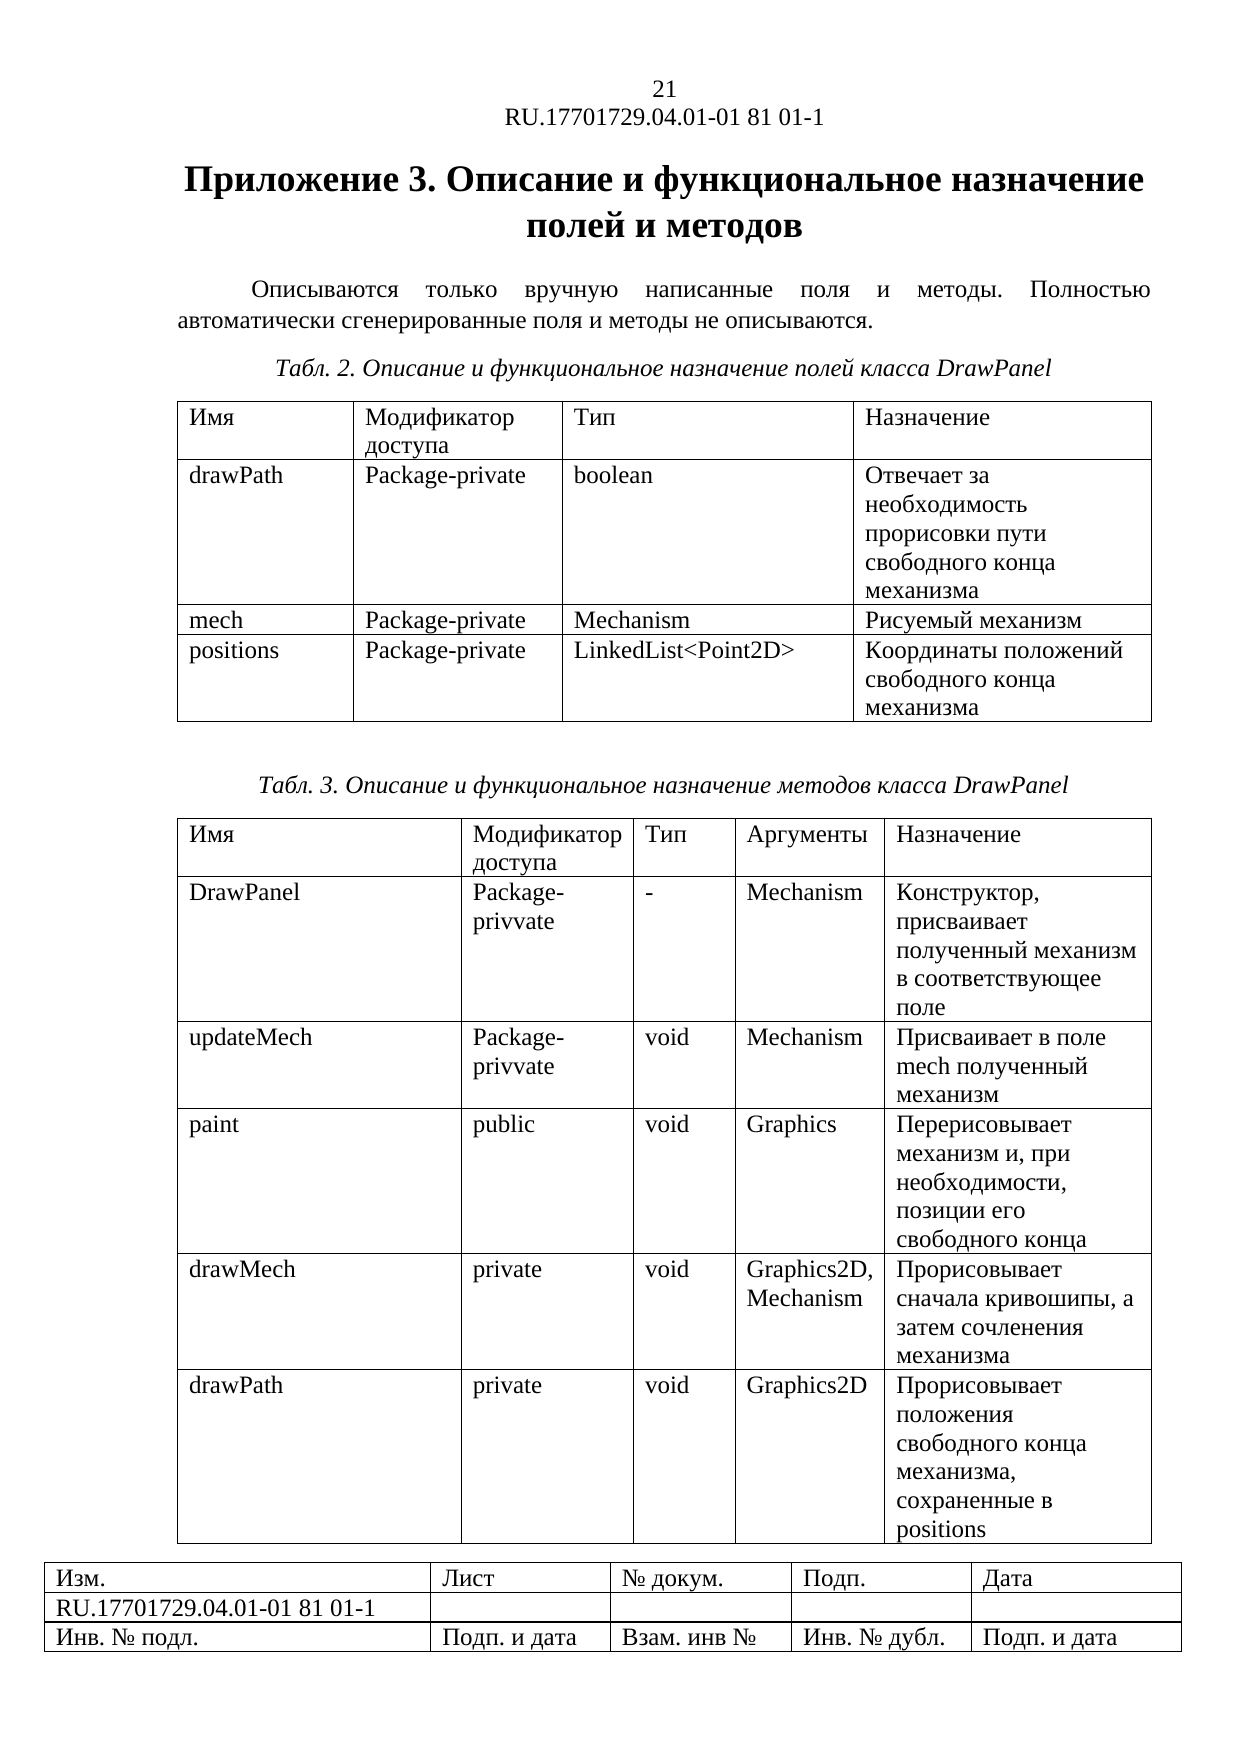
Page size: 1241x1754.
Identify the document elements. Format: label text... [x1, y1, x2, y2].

table_cell Graphics2D [736, 1370, 884, 1543]
table_cell boolean [563, 460, 853, 604]
table_cell positions [178, 635, 353, 721]
table_header Аргументы [736, 819, 884, 876]
table_cell private [462, 1370, 633, 1543]
table_cell Mechanism [736, 1022, 884, 1108]
table_cell Package-privvate [462, 877, 633, 1021]
table_cell Рисуемый механизм [854, 605, 1151, 634]
table_cell Координаты положений свободного конца механизма [854, 635, 1151, 721]
table_cell drawPath [178, 460, 353, 604]
table_header Тип [563, 402, 853, 459]
table_cell Перерисовывает механизм и, при необходимости, позиции его свободного конца [885, 1109, 1151, 1253]
table_header Модификатор доступа [462, 819, 633, 876]
table_cell mech [178, 605, 353, 634]
table_cell void [634, 1022, 735, 1108]
text Табл. 2. Описание и функциональное назначение полей класса DrawPanel [177, 353, 1152, 382]
table_header Назначение [854, 402, 1151, 459]
text Описываются только вручную написанные поля и методы. Полностью автоматически сгенерированные поля и методы не описываются. [177, 274, 1152, 334]
table_cell LinkedList<Point2D> [563, 635, 853, 721]
table_cell Graphics [736, 1109, 884, 1253]
table_cell void [634, 1109, 735, 1253]
table_cell Конструктор, присваивает полученный механизм в соответствующее поле [885, 877, 1151, 1021]
table_cell Отвечает за необходимость прорисовки пути свободного конца механизма [854, 460, 1151, 604]
table_header Имя [178, 819, 461, 876]
table_header Тип [634, 819, 735, 876]
text Табл. 3. Описание и функциональное назначение методов класса DrawPanel [177, 770, 1152, 799]
table_cell Package-private [354, 460, 562, 604]
table_cell DrawPanel [178, 877, 461, 1021]
table_header Модификатор доступа [354, 402, 562, 459]
table_cell Package-private [354, 635, 562, 721]
table_cell Прорисовывает положения свободного конца механизма, сохраненные в positions [885, 1370, 1151, 1543]
table_cell void [634, 1370, 735, 1543]
table_cell - [634, 877, 735, 1021]
table_cell private [462, 1254, 633, 1369]
table_cell updateMech [178, 1022, 461, 1108]
table_cell drawPath [178, 1370, 461, 1543]
subtitle Приложение 3. Описание и функциональное назначение полей и методов [177, 156, 1152, 246]
table_cell Package-privvate [462, 1022, 633, 1108]
table_cell Mechanism [563, 605, 853, 634]
table_cell paint [178, 1109, 461, 1253]
table_cell public [462, 1109, 633, 1253]
table_cell Graphics2D, Mechanism [736, 1254, 884, 1369]
table_cell Прорисовывает сначала кривошипы, а затем сочленения механизма [885, 1254, 1151, 1369]
table_cell drawMech [178, 1254, 461, 1369]
table_cell Mechanism [736, 877, 884, 1021]
table_cell Присваивает в поле mech полученный механизм [885, 1022, 1151, 1108]
table_cell void [634, 1254, 735, 1369]
table_header Имя [178, 402, 353, 459]
table_cell Package-private [354, 605, 562, 634]
table_header Назначение [885, 819, 1151, 876]
